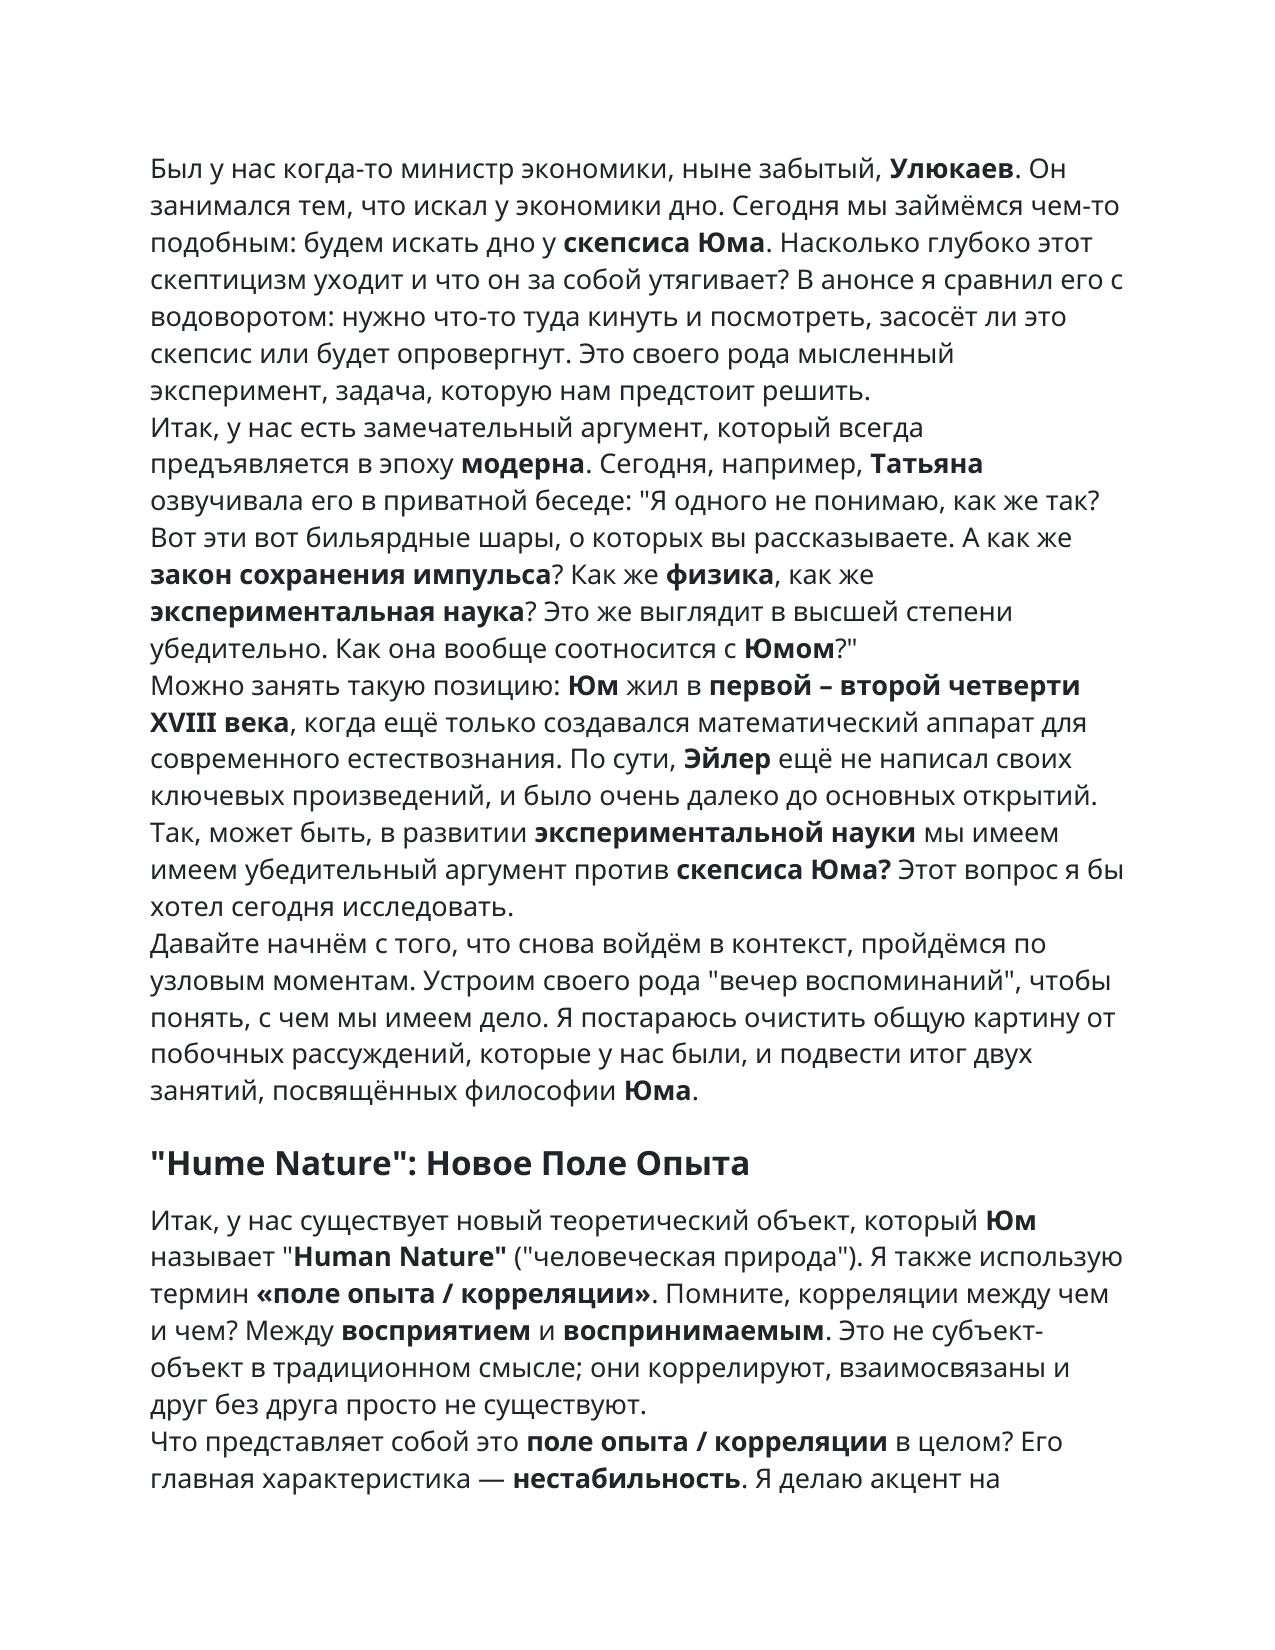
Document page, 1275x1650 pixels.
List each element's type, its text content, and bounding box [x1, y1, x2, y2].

text Итак, у нас есть замечательный аргумент, который всегда предъявляется в эпоху модерна. Сегодня, например, Татьяна озвучивала его в приватной беседе: "Я одного не понимаю, как же так? Вот эти вот бильярдные шары, о которых вы рассказываете. А как же закон сохранения импульса? Как же физика, как же экспериментальная наука? Это же выглядит в высшей степени убедительно. Как она вообще соотносится с Юмом?" [150, 408, 1125, 666]
text Давайте начнём с того, что снова войдём в контекст, пройдёмся по узловым моментам. Устроим своего рода "вечер воспоминаний", чтобы понять, с чем мы имеем дело. Я постараюсь очистить общую картину от побочных рассуждений, которые у нас были, и подвести итог двух занятий, посвящённых философии Юма. [150, 924, 1125, 1109]
text Был у нас когда-то министр экономики, ныне забытый, Улюкаев. Он занимался тем, что искал у экономики дно. Сегодня мы займёмся чем-то подобным: будем искать дно у скепсиса Юма. Насколько глубоко этот скептицизм уходит и что он за собой утягивает? В анонсе я сравнил его с водоворотом: нужно что-то туда кинуть и посмотреть, засосёт ли это скепсис или будет опровергнут. Это своего рода мысленный эксперимент, задача, которую нам предстоит решить. [150, 150, 1125, 408]
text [150, 1422, 1125, 1496]
text Можно занять такую позицию: Юм жил в первой – второй четверти XVIII века, когда ещё только создавался математический аппарат для современного естествознания. По сути, Эйлер ещё не написал своих ключевых произведений, и было очень далеко до основных открытий. Так, может быть, в развитии экспериментальной науки мы имеем имеем убедительный аргумент против скепсиса Юма? Этот вопрос я бы хотел сегодня исследовать. [150, 666, 1125, 924]
subtitle "Hume Nature": Новое Поле Опыта [150, 1140, 1125, 1185]
text Итак, у нас существует новый теоретический объект, который Юм называет "Human Nature" ("человеческая природа"). Я также использую термин «поле опыта / корреляции». Помните, корреляции между чем и чем? Между восприятием и воспринимаемым. Это не субъект-объект в традиционном смысле; они коррелируют, взаимосвязаны и друг без друга просто не существуют. [150, 1201, 1125, 1422]
